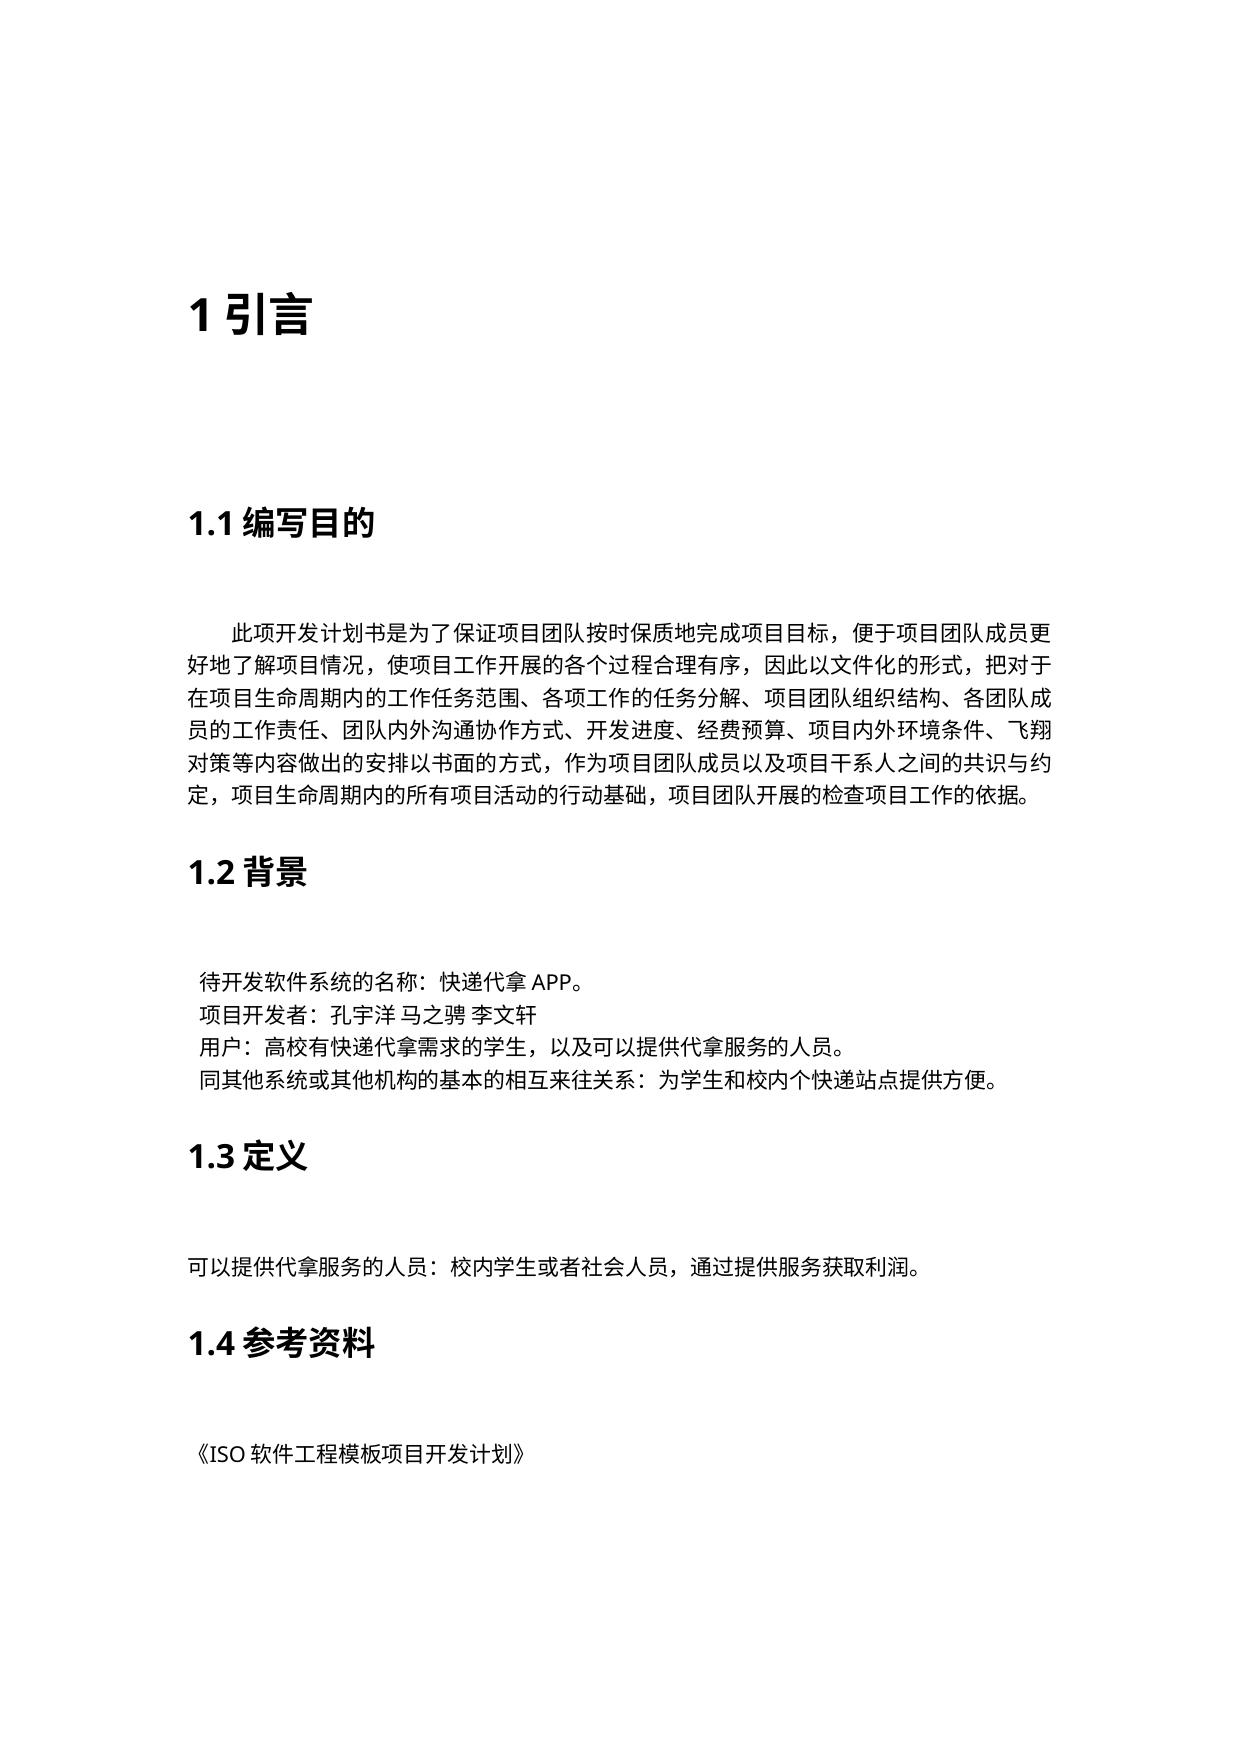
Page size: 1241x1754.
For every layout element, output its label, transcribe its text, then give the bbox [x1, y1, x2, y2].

text 《ISO软件工程模板项目开发计划》 [187, 1436, 1053, 1469]
subtitle 1.3定义 [187, 1122, 1053, 1187]
subtitle 1.1编写目的 [187, 488, 1053, 553]
subtitle 1.2背景 [187, 837, 1053, 902]
text 待开发软件系统的名称：快递代拿APP。 [187, 965, 1053, 997]
text 可以提供代拿服务的人员：校内学生或者社会人员，通过提供服务获取利润。 [187, 1249, 1053, 1282]
subtitle 1.4参考资料 [187, 1309, 1053, 1374]
text 项目开发者：孔宇洋 马之骋 李文轩 [187, 997, 1053, 1030]
text 此项开发计划书是为了保证项目团队按时保质地完成项目目标，便于项目团队成员更好地了解项目情况，使项目工作开展的各个过程合理有序，因此以文件化的形式，把对于在项目生命周期内的工作任务范围、各项工作的任务分解、项目团队组织结构、各团队成员的工作责任、团队内外沟通协作方式、开发进度、经费预算、项目内外环境条件、飞翔对策等内容做出的安排以书面的方式，作为项目团队成员以及项目干系人之间的共识与约定，项目生命周期内的所有项目活动的行动基础，项目团队开展的检查项目工作的依据。 [187, 615, 1053, 810]
text 用户：高校有快递代拿需求的学生，以及可以提供代拿服务的人员。 [187, 1030, 1053, 1062]
subtitle 1引言 [187, 262, 1053, 360]
text 同其他系统或其他机构的基本的相互来往关系：为学生和校内个快递站点提供方便。 [187, 1062, 1053, 1095]
